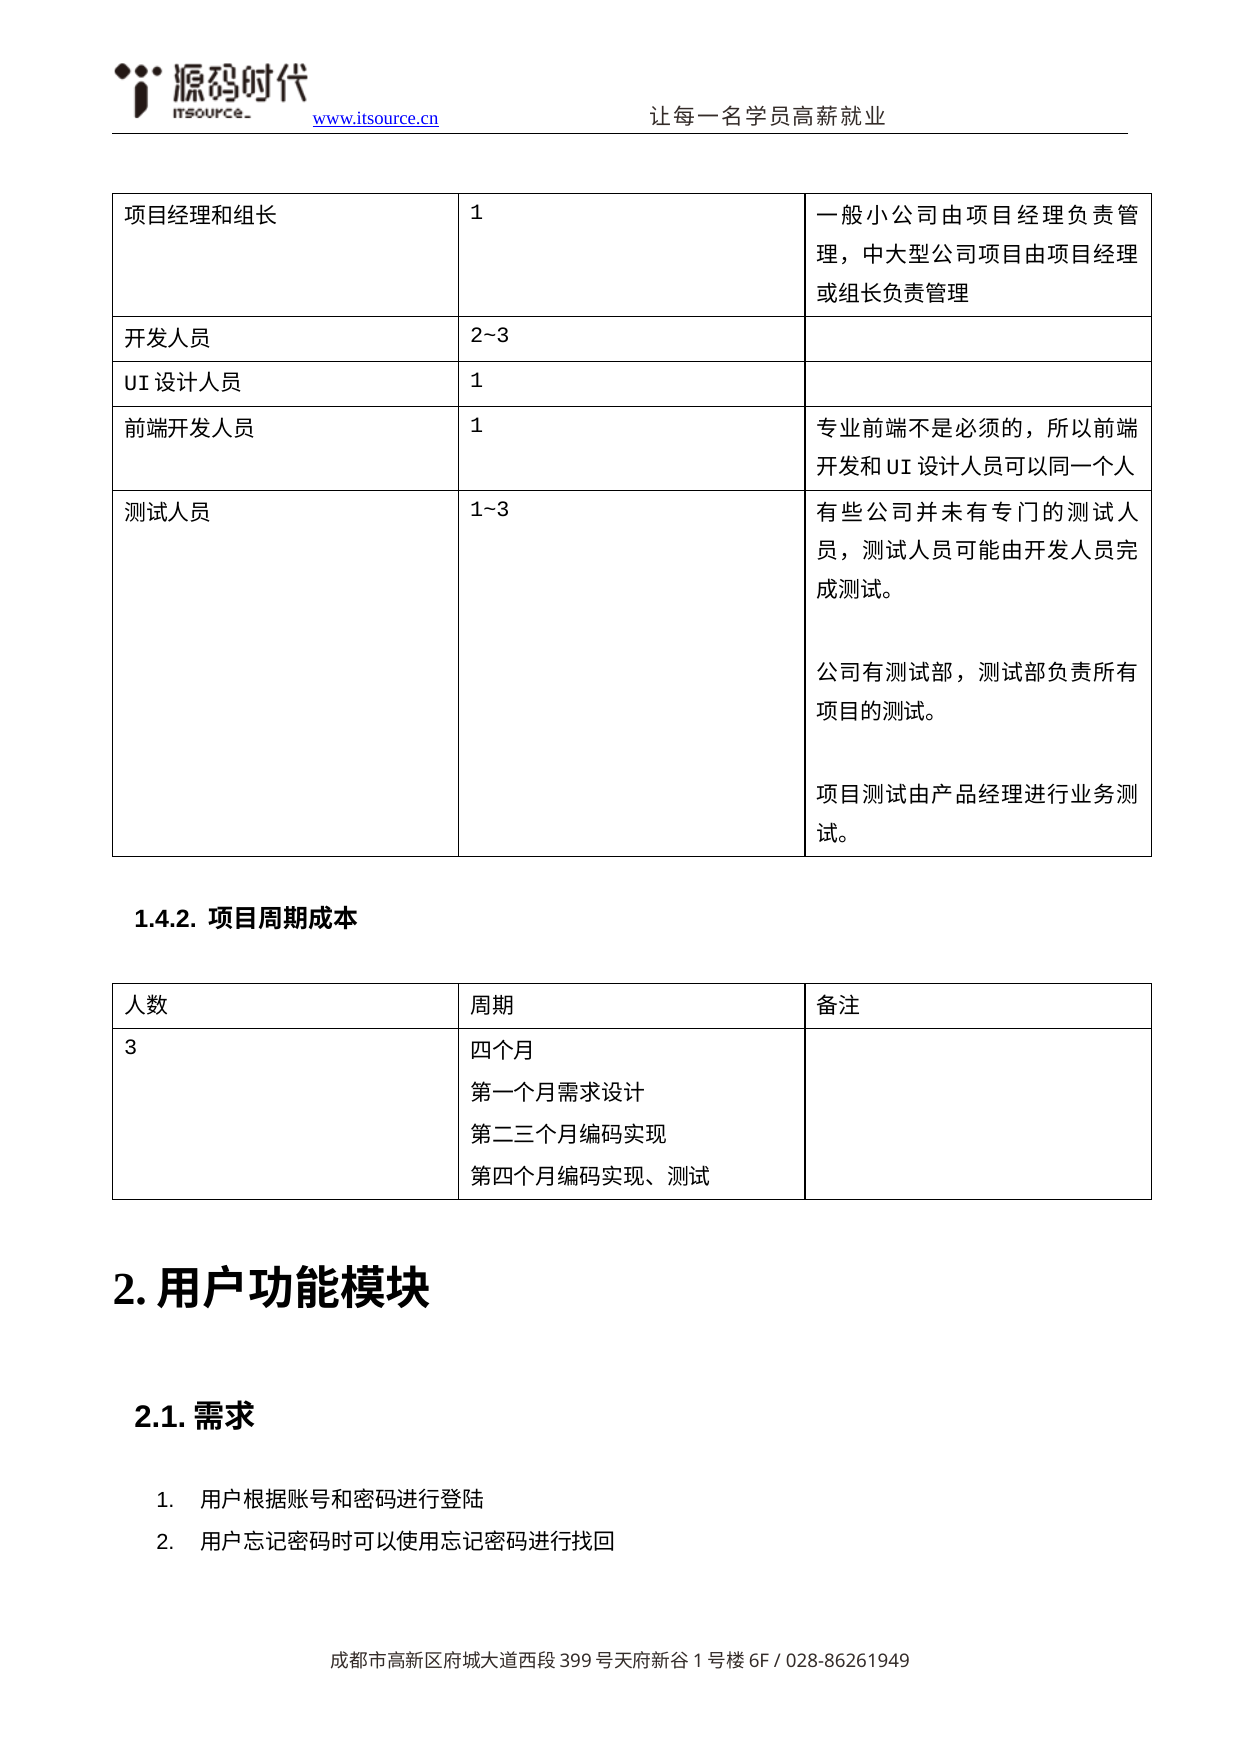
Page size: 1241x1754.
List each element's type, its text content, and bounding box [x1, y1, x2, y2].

table_header 人数 [113, 984, 458, 1028]
table_cell 四个月 第一个月需求设计 第二三个月编码实现 第四个月编码实现、测试 [459, 1029, 804, 1199]
table_cell 2~3 [459, 317, 804, 361]
text 用户功能模块 [112, 1236, 1128, 1333]
table_cell [806, 362, 1151, 406]
text 项目周期成本 [134, 884, 1106, 949]
table_cell 3 [113, 1029, 458, 1199]
table_cell 1~3 [459, 491, 804, 856]
table_cell UI设计人员 [113, 362, 458, 406]
text 用户根据账号和密码进行登陆 [156, 1482, 1128, 1514]
picture [112, 59, 313, 125]
table_cell 项目经理和组长 [113, 194, 458, 316]
table_cell 开发人员 [113, 317, 458, 361]
text 用户忘记密码时可以使用忘记密码进行找回 [156, 1524, 1128, 1556]
table_cell 1 [459, 194, 804, 316]
table_header 周期 [459, 984, 804, 1028]
table_cell 前端开发人员 [113, 407, 458, 490]
table_header 备注 [806, 984, 1151, 1028]
table_cell 1 [459, 362, 804, 406]
table_cell 1 [459, 407, 804, 490]
table_cell 专业前端不是必须的，所以前端开发和UI设计人员可以同一个人 [806, 407, 1151, 490]
table_cell [806, 1029, 1151, 1199]
table_cell 一般小公司由项目经理负责管理，中大型公司项目由项目经理或组长负责管理 [806, 194, 1151, 316]
table_cell [806, 317, 1151, 361]
table_cell 有些公司并未有专门的测试人员，测试人员可能由开发人员完成测试。 公司有测试部，测试部负责所有项目的测试。 项目测试由产品经理进行业务测试。 [806, 491, 1151, 856]
text 需求 [134, 1381, 1106, 1446]
table_cell 测试人员 [113, 491, 458, 856]
